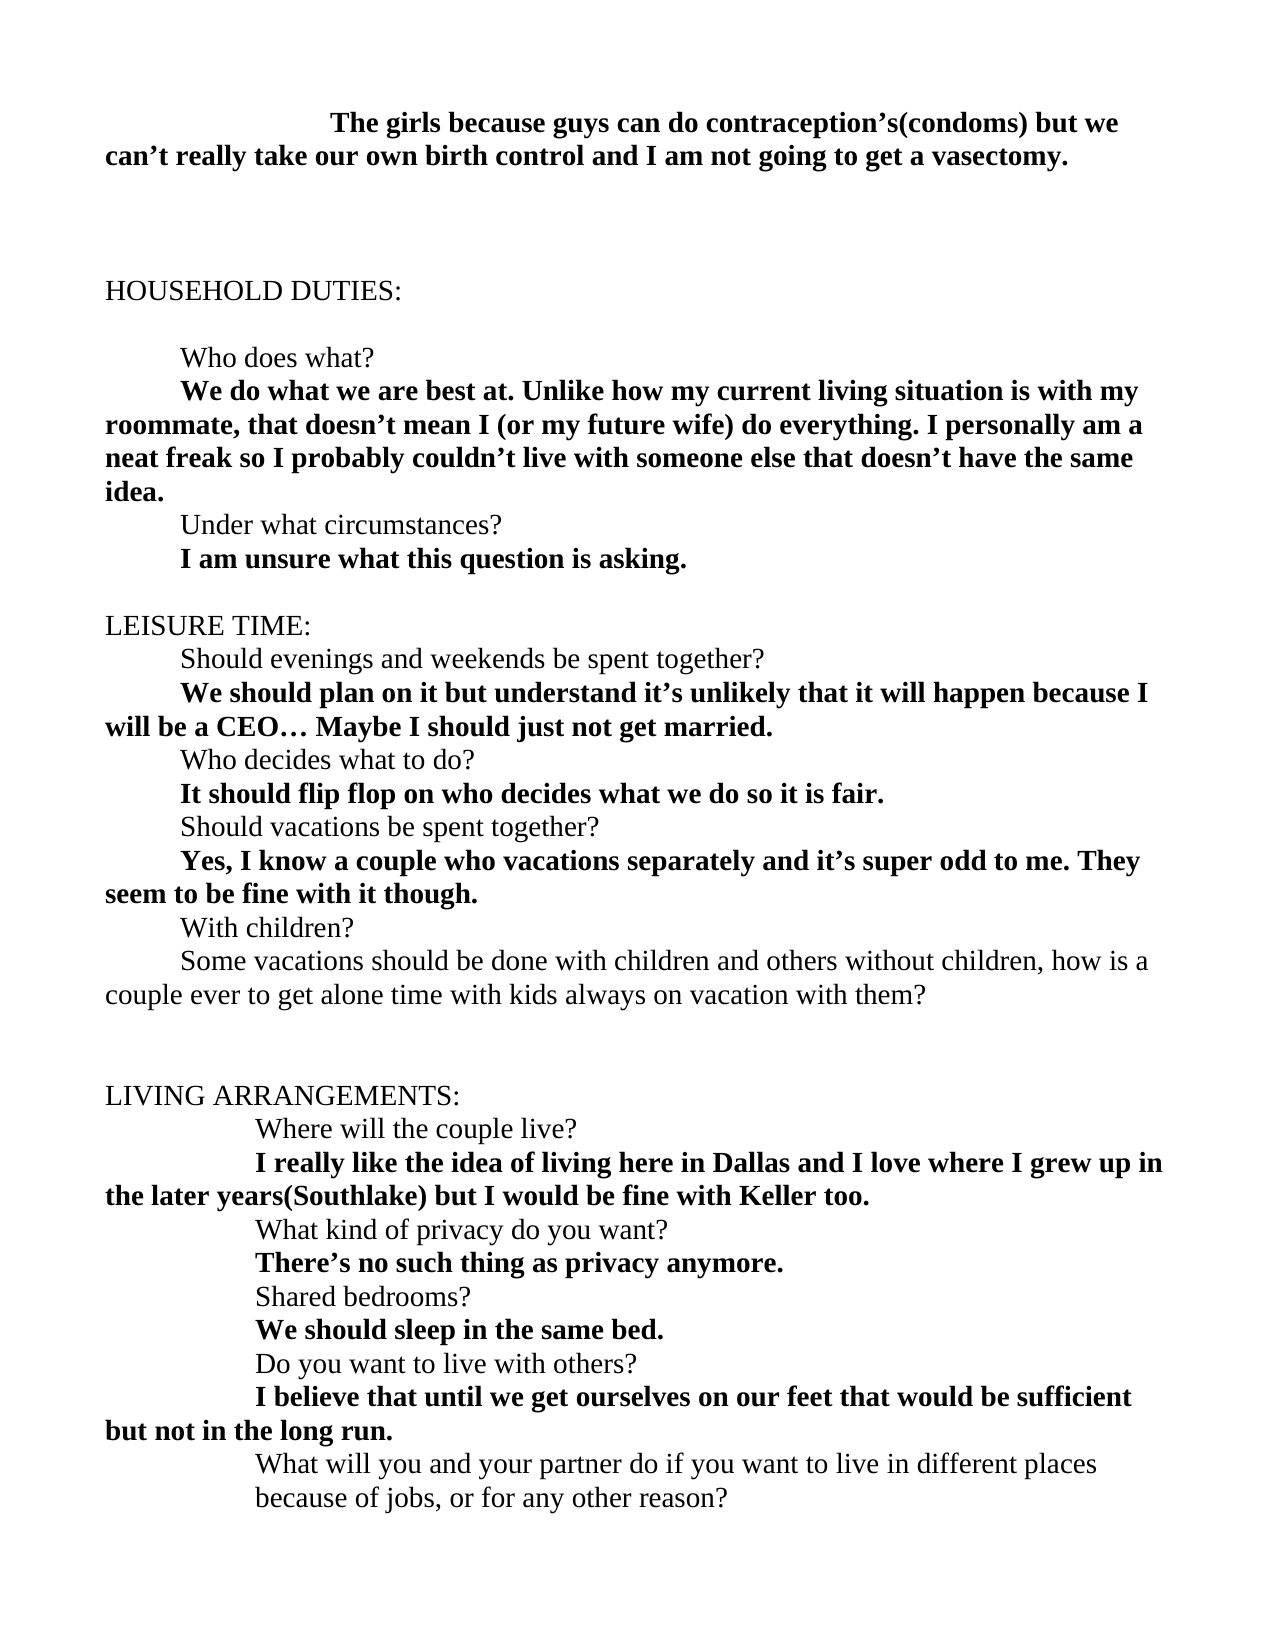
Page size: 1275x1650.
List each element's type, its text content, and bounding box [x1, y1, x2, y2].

text What kind of privacy do you want? [105, 1212, 1170, 1245]
text Under what circumstances? [105, 507, 1170, 541]
text It should flip flop on who decides what we do so it is fair. [105, 776, 1170, 809]
text Some vacations should be done with children and others without children, how is a couple ever to get alone time with kids always on vacation with them? [105, 943, 1170, 1011]
text We should plan on it but understand it’s unlikely that it will happen because I will be a CEO… Maybe I should just not get married. [105, 675, 1170, 742]
text Should vacations be spent together? [105, 809, 1170, 843]
text Shared bedrooms? [105, 1279, 1170, 1312]
text There’s no such thing as privacy anymore. [105, 1245, 1170, 1279]
text The girls because guys can do contraception’s(condoms) but we can’t really take our own birth control and I am not going to get a vasectomy. [105, 105, 1170, 172]
text We do what we are best at. Unlike how my current living situation is with my roommate, that doesn’t mean I (or my future wife) do everything. I personally am a neat freak so I probably couldn’t live with someone else that doesn’t have the same idea. [105, 373, 1170, 507]
text HOUSEHOLD DUTIES: [105, 273, 1170, 306]
text Do you want to live with others? [105, 1346, 1170, 1379]
text Where will the couple live? [105, 1111, 1170, 1145]
text We should sleep in the same bed. [105, 1312, 1170, 1346]
text I believe that until we get ourselves on our feet that would be sufficient but not in the long run. [105, 1379, 1170, 1447]
text Who does what? [105, 340, 1170, 373]
text Who decides what to do? [105, 742, 1170, 776]
text Yes, I know a couple who vacations separately and it’s super odd to me. They seem to be fine with it though. [105, 843, 1170, 910]
text What will you and your partner do if you want to live in different places because of jobs, or for any other reason? [255, 1447, 1170, 1514]
text Should evenings and weekends be spent together? [105, 642, 1170, 675]
text I really like the idea of living here in Dallas and I love where I grew up in the later years(Southlake) but I would be fine with Keller too. [105, 1145, 1170, 1212]
text LIVING ARRANGEMENTS: [105, 1078, 1170, 1111]
text I am unsure what this question is asking. LEISURE TIME: [105, 541, 1170, 642]
text With children? [105, 910, 1170, 943]
